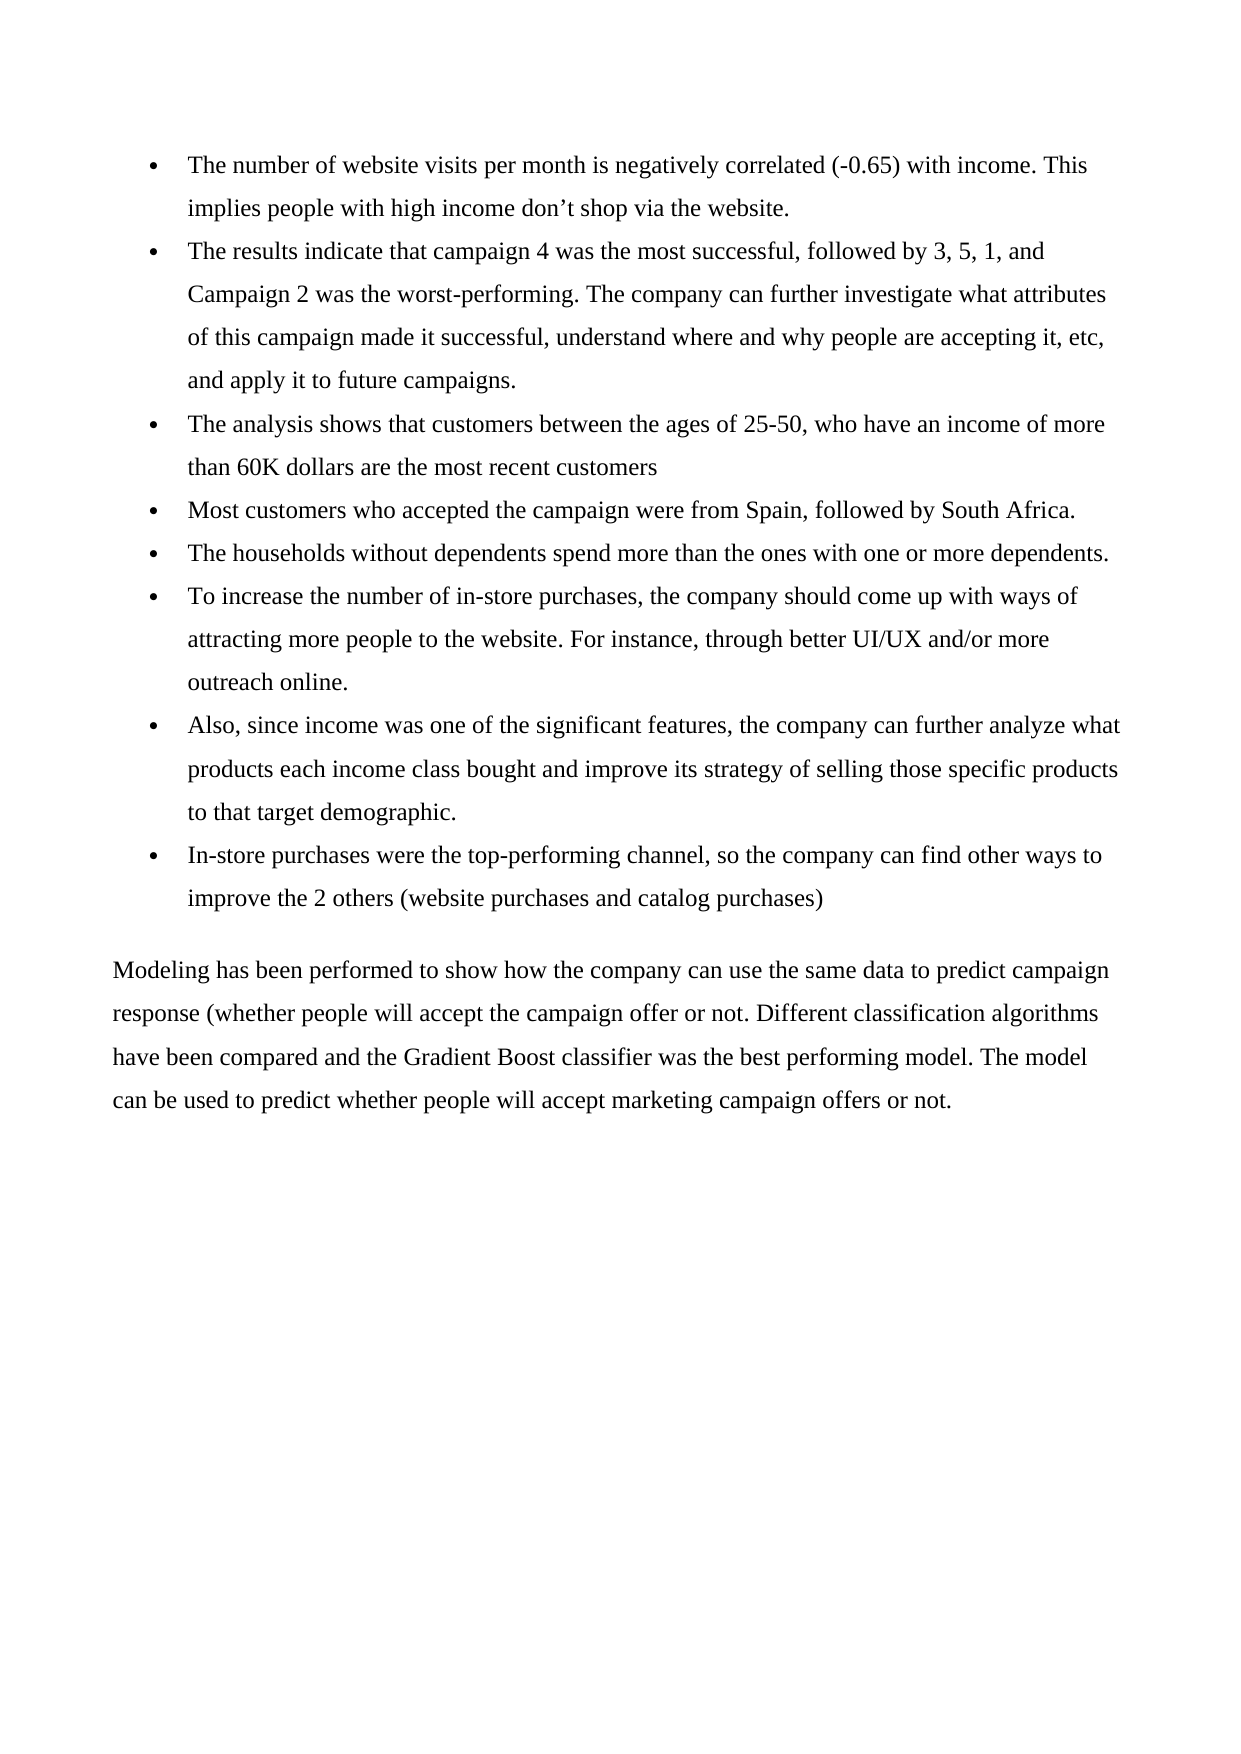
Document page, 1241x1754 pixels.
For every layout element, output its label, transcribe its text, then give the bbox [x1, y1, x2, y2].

list In-store purchases were the top-performing channel, so the company can find other ways to improve the 2 others (website purchases and catalog purchases) [150, 840, 1128, 912]
text Modeling has been performed to show how the company can use the same data to predict campaign response (whether people will accept the campaign offer or not. Different classification algorithms have been compared and the Gradient Boost classifier was the best performing model. The model can be used to predict whether people will accept marketing campaign offers or not. [112, 955, 1128, 1113]
list The results indicate that campaign 4 was the most successful, followed by 3, 5, 1, and Campaign 2 was the worst-performing. The company can further investigate what attributes of this campaign made it successful, understand where and why people are accepting it, etc, and apply it to future campaigns. [150, 236, 1128, 394]
list Most customers who accepted the campaign were from Spain, followed by South Africa. [150, 495, 1128, 524]
list The analysis shows that customers between the ages of 25-50, who have an income of more than 60K dollars are the most recent customers [150, 409, 1128, 481]
list To increase the number of in-store purchases, the company should come up with ways of attracting more people to the website. For instance, through better UI/UX and/or more outreach online. [150, 581, 1128, 696]
list The number of website visits per month is negatively correlated (-0.65) with income. This implies people with high income don’t shop via the website. [150, 150, 1128, 222]
list Also, since income was one of the significant features, the company can further analyze what products each income class bought and improve its strategy of selling those specific products to that target demographic. [150, 711, 1128, 826]
list The households without dependents spend more than the ones with one or more dependents. [150, 538, 1128, 567]
